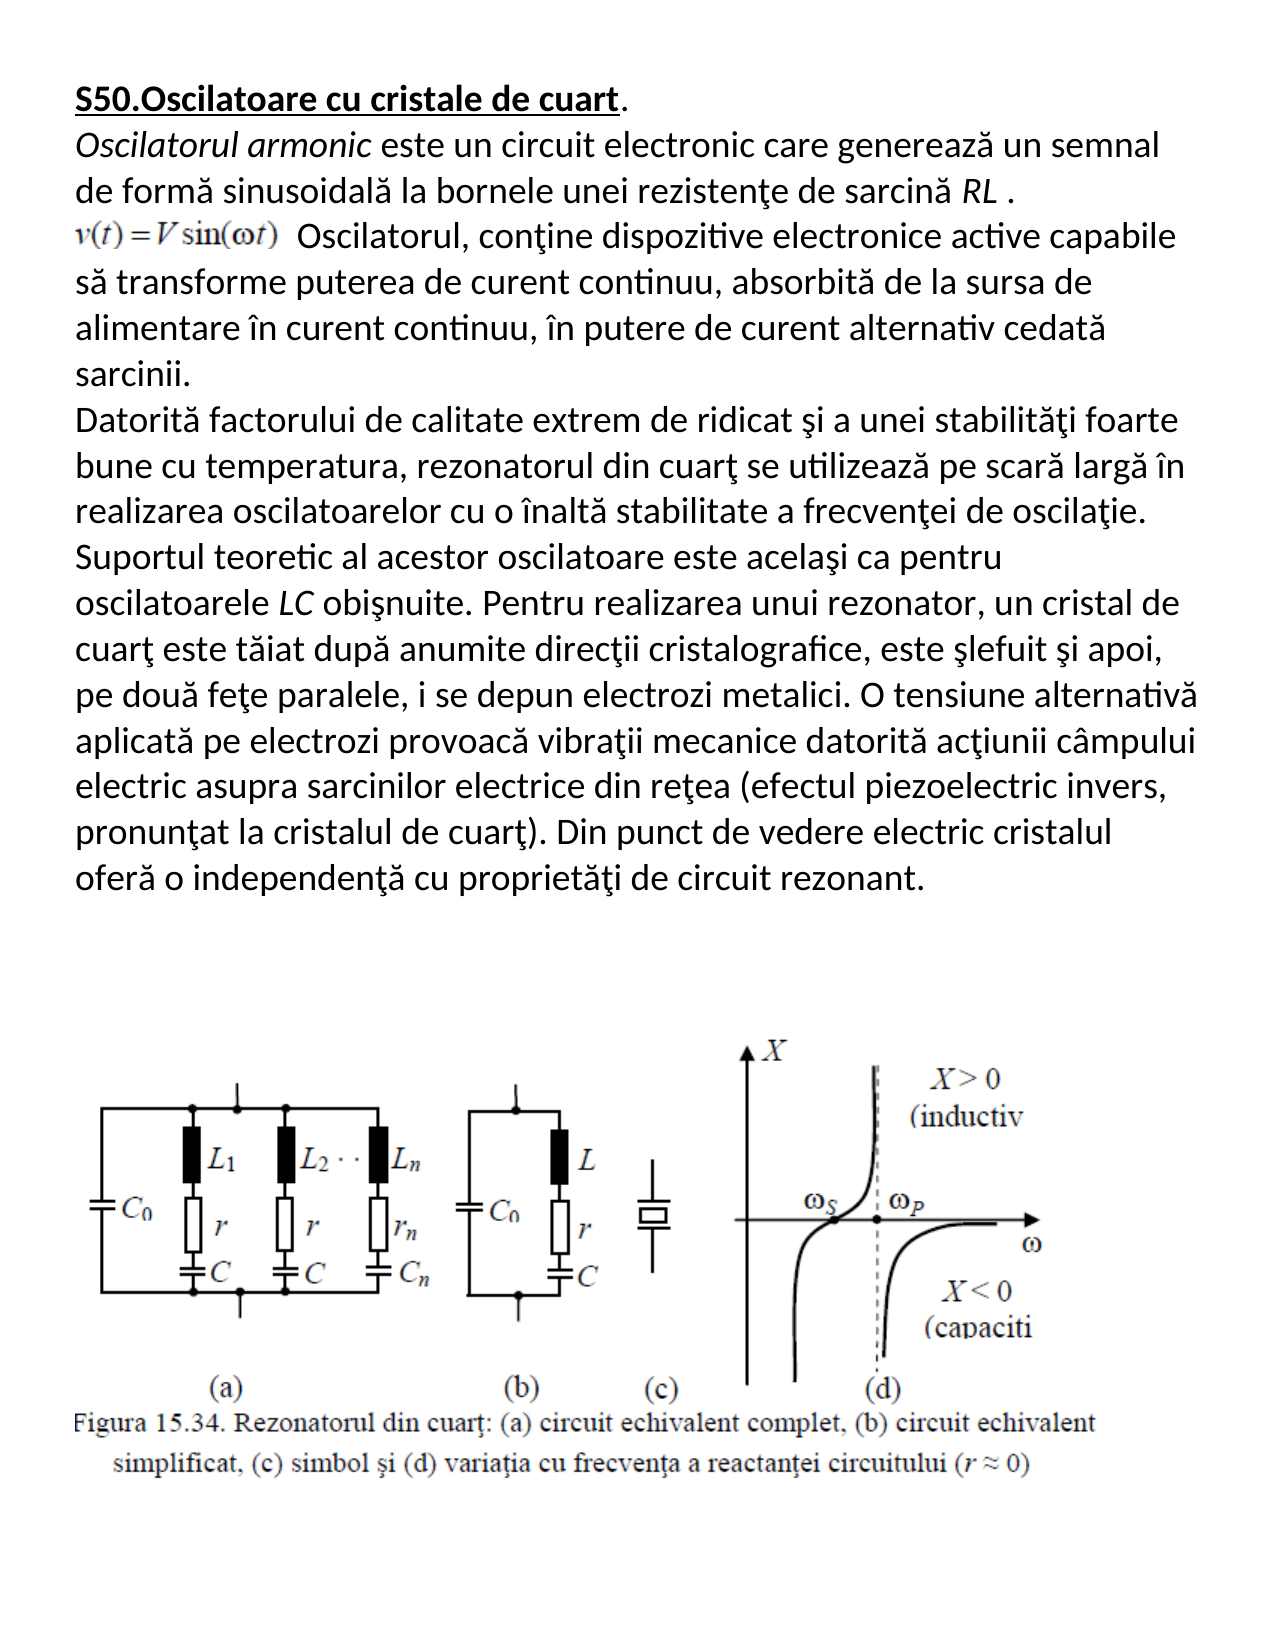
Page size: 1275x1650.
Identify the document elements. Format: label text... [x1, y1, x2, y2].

text Datorită factorului de calitate extrem de ridicat şi a unei stabilităţi foarte bune cu temperatura, rezonatorul din cuarţ se utilizează pe scară largă în realizarea oscilatoarelor cu o înaltă stabilitate a frecvenţei de oscilaţie. Suportul teoretic al acestor oscilatoare este acelaşi ca pentru oscilatoarele LC obişnuite. Pentru realizarea unui rezonator, un cristal de cuarţ este tăiat după anumite direcţii cristalografice, este şlefuit şi apoi, pe două feţe paralele, i se depun electrozi metalici. O tensiune alternativă aplicată pe electrozi provoacă vibraţii mecanice datorită acţiunii câmpului electric asupra sarcinilor electrice din reţea (efectul piezoelectric invers, pronunţat la cristalul de cuarţ). Din punct de vedere electric cristalul oferă o independenţă cu proprietăţi de circuit rezonant. [75, 396, 1200, 900]
text Oscilatorul armonic este un circuit electronic care generează un semnal de formă sinusoidală la bornele unei rezistenţe de sarcină RL . Oscilatorul, conţine dispozitive electronice active capabile să transforme puterea de curent continuu, absorbită de la sursa de alimentare în curent continuu, în putere de curent alternativ cedată sarcinii. [75, 121, 1200, 396]
text S50.Oscilatoare cu cristale de cuart. [75, 75, 1200, 121]
